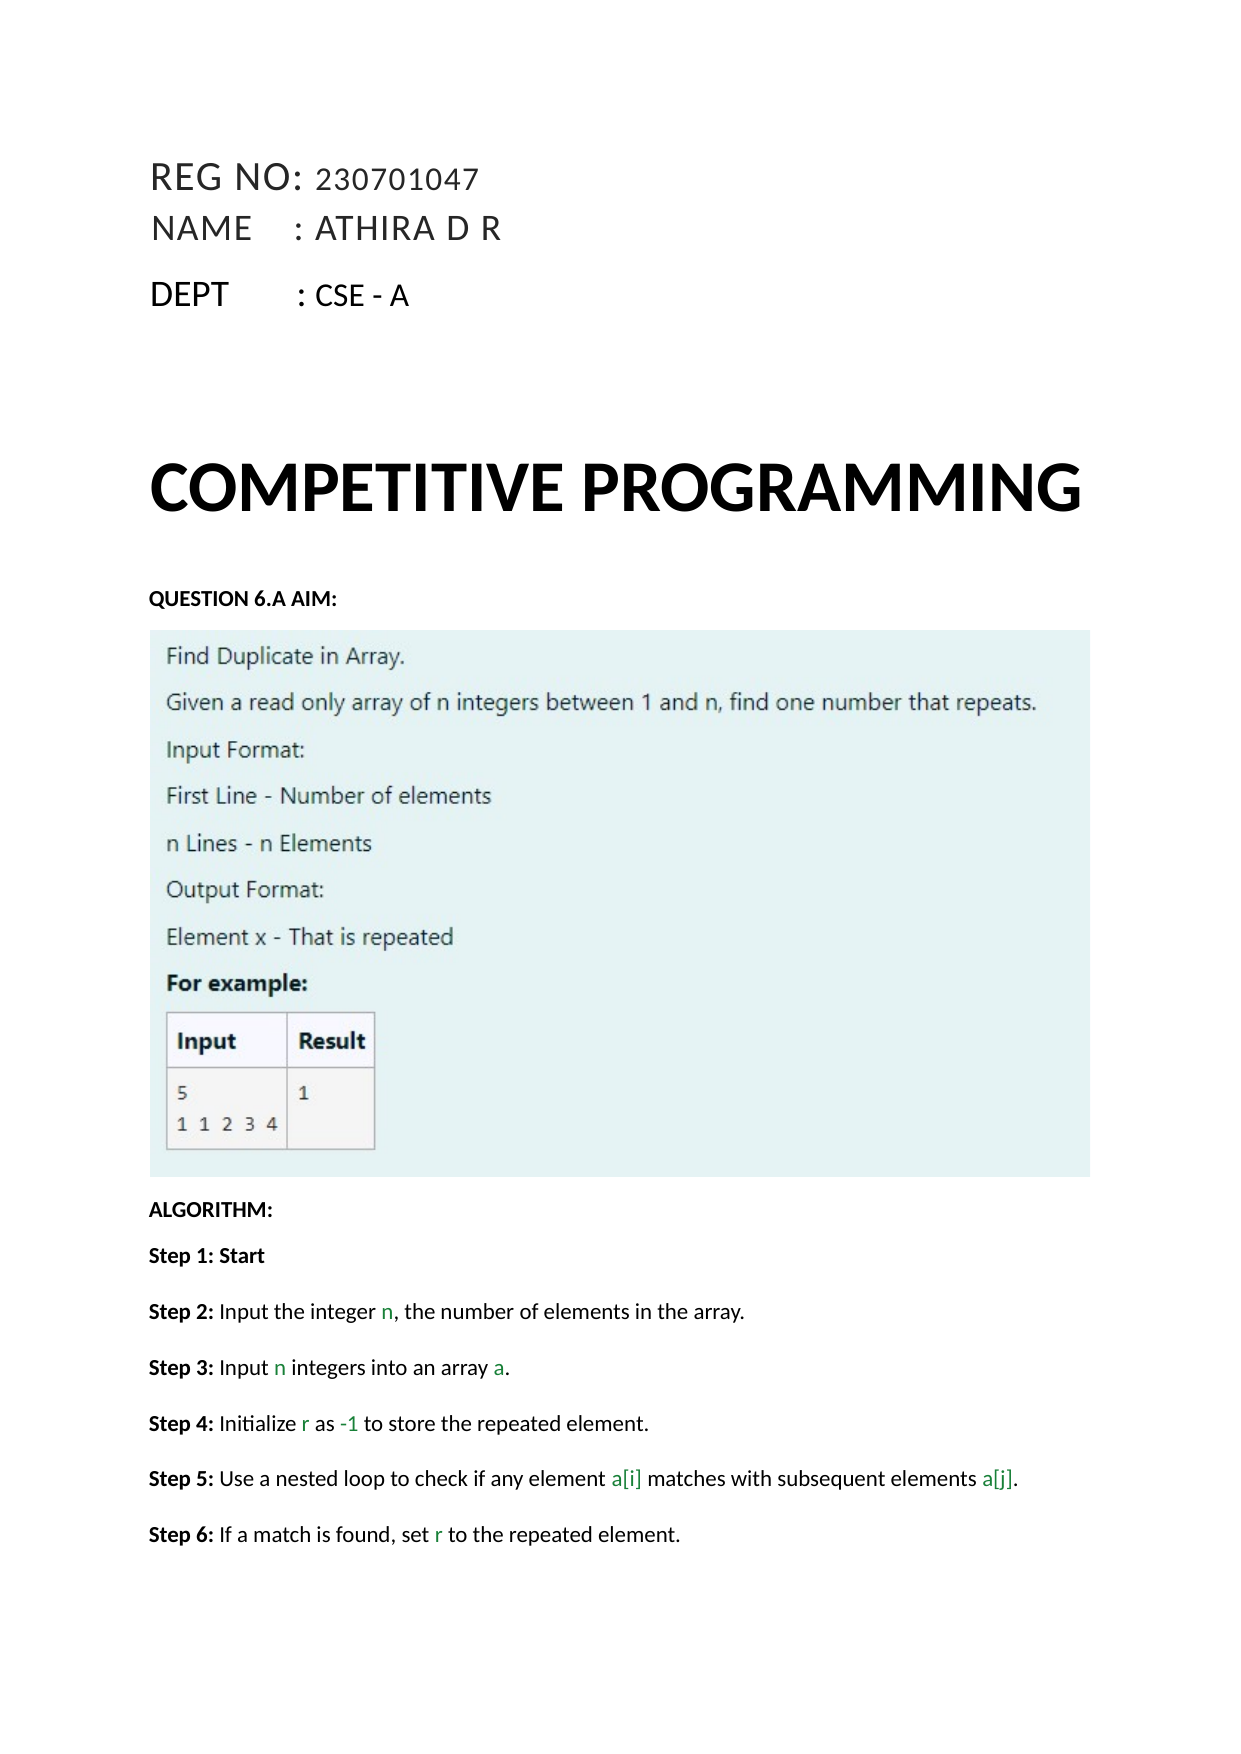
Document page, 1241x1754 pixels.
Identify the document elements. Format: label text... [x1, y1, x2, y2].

text Step 3: Input n integers into an array a. [148, 1353, 1096, 1381]
text DEPT : CSE - A [150, 269, 1096, 315]
text Step 2: Input the integer n, the number of elements in the array. [148, 1297, 1096, 1325]
text Step 4: Initialize r as -1 to store the repeated element. [148, 1409, 1096, 1437]
picture [150, 630, 1091, 1177]
text QUESTION 6.A AIM: [148, 584, 339, 612]
text Step 1: Start [148, 1242, 1096, 1269]
text ALGORITHM: [148, 1195, 1096, 1223]
subtitle REG NO: 230701047 NAME : ATHIRA D R [150, 150, 1096, 250]
text Step 5: Use a nested loop to check if any element a[i] matches with subsequent elements a[j]. [148, 1464, 1096, 1492]
text COMPETITIVE PROGRAMMING [150, 441, 1096, 530]
text Step 6: If a match is found, set r to the repeated element. [148, 1520, 1096, 1548]
